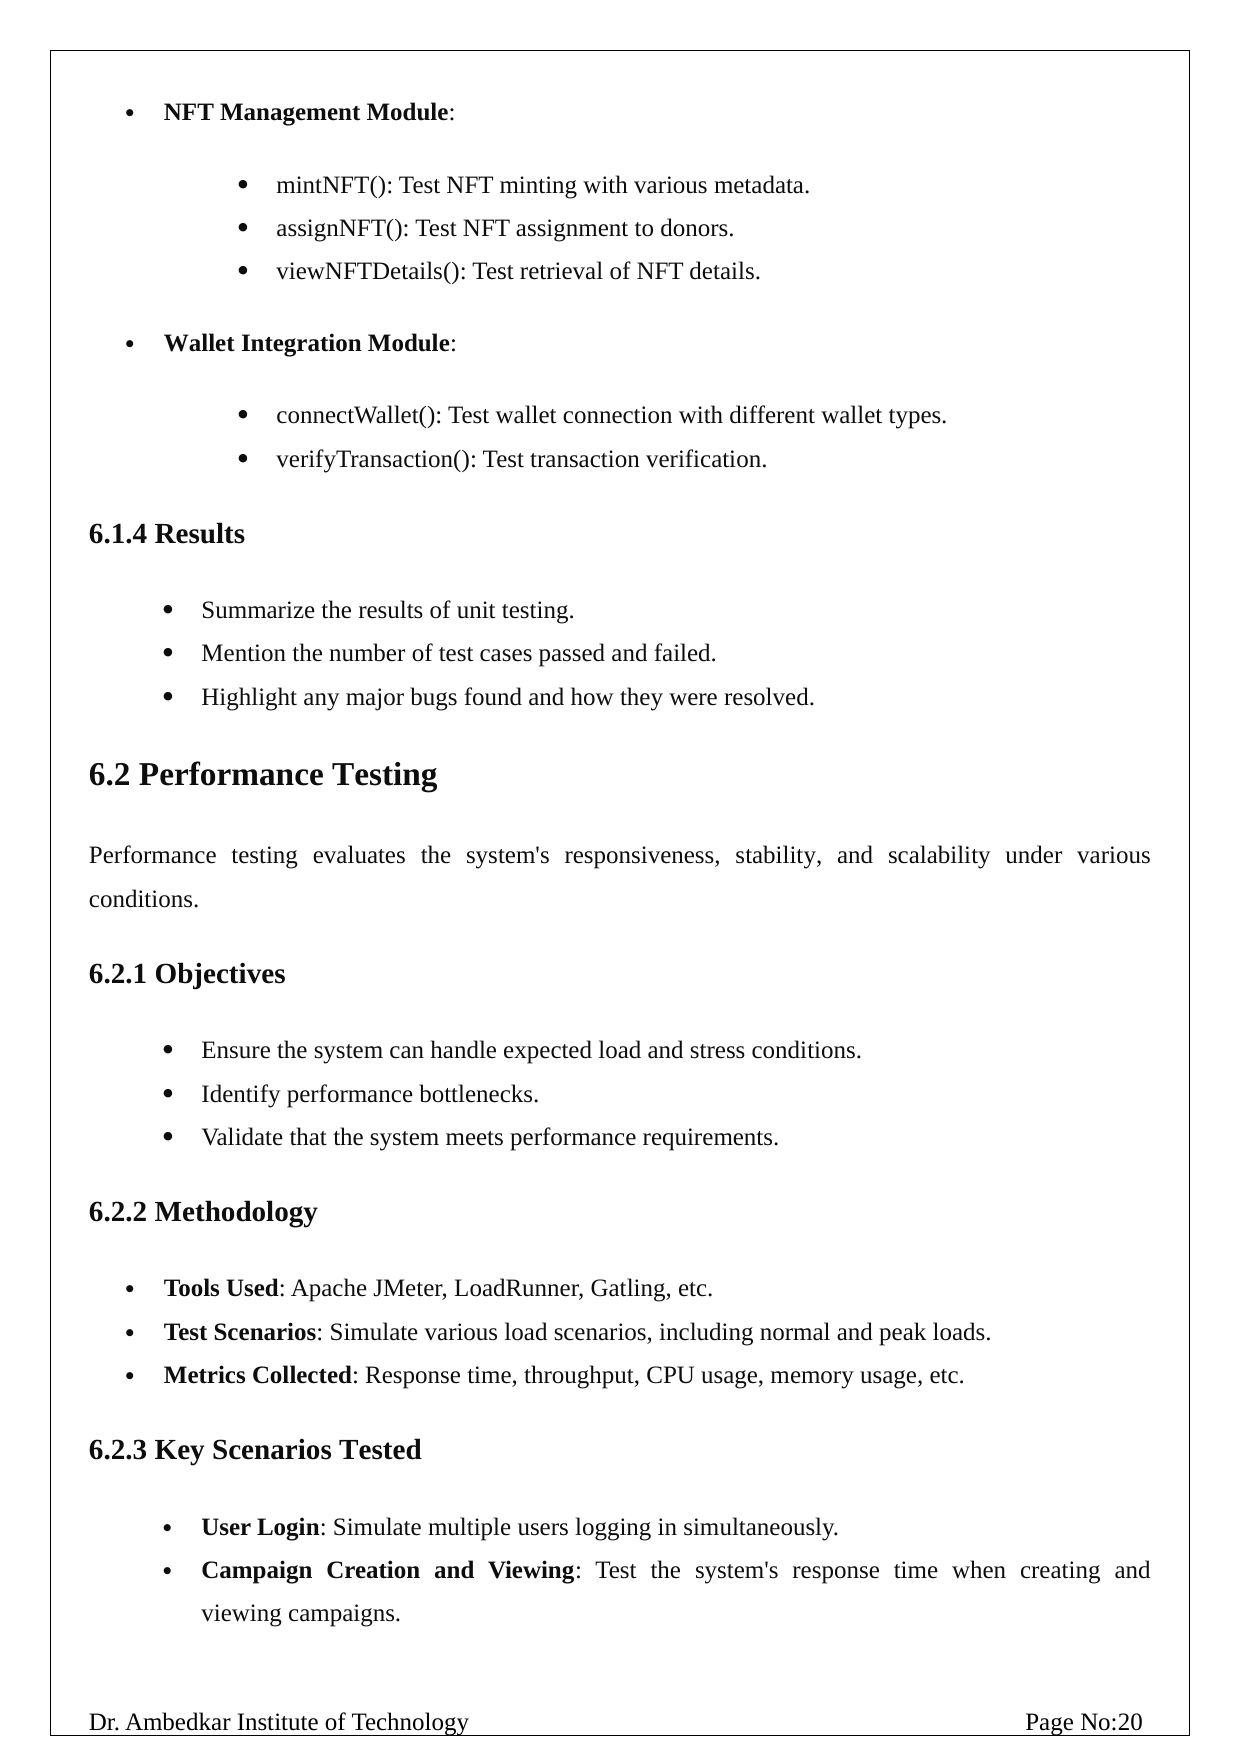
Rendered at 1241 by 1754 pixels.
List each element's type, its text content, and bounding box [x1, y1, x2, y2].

subtitle 6.1.4 Results [89, 516, 1152, 549]
list verifyTransaction(): Test transaction verification. [239, 444, 1152, 472]
list Wallet Integration Module: [126, 328, 1152, 357]
subtitle 6.2.1 Objectives [89, 956, 1152, 989]
list User Login: Simulate multiple users logging in simultaneously. [164, 1512, 1152, 1540]
list Ensure the system can handle expected load and stress conditions. [164, 1036, 1152, 1064]
list Test Scenarios: Simulate various load scenarios, including normal and peak loads. [126, 1317, 1152, 1345]
list Campaign Creation and Viewing: Test the system's response time when creating and viewing campaigns. [164, 1555, 1152, 1627]
subtitle 6.2 Performance Testing [89, 754, 1152, 792]
list Tools Used: Apache JMeter, LoadRunner, Gatling, etc. [126, 1273, 1152, 1302]
list Metrics Collected: Response time, throughput, CPU usage, memory usage, etc. [126, 1360, 1152, 1388]
list Mention the number of test cases passed and failed. [164, 638, 1152, 667]
list connectWallet(): Test wallet connection with different wallet types. [239, 401, 1152, 429]
list assignNFT(): Test NFT assignment to donors. [239, 213, 1152, 242]
text Performance testing evaluates the system's responsiveness, stability, and scalability under various conditions. [89, 841, 1152, 912]
list Highlight any major bugs found and how they were resolved. [164, 682, 1152, 710]
list Identify performance bottlenecks. [164, 1079, 1152, 1107]
list Validate that the system meets performance requirements. [164, 1122, 1152, 1151]
list mintNFT(): Test NFT minting with various metadata. [239, 170, 1152, 198]
subtitle 6.2.2 Methodology [89, 1194, 1152, 1228]
subtitle 6.2.3 Key Scenarios Tested [89, 1432, 1152, 1466]
list NFT Management Module: [126, 97, 1152, 126]
list Summarize the results of unit testing. [164, 595, 1152, 624]
list viewNFTDetails(): Test retrieval of NFT details. [239, 256, 1152, 285]
